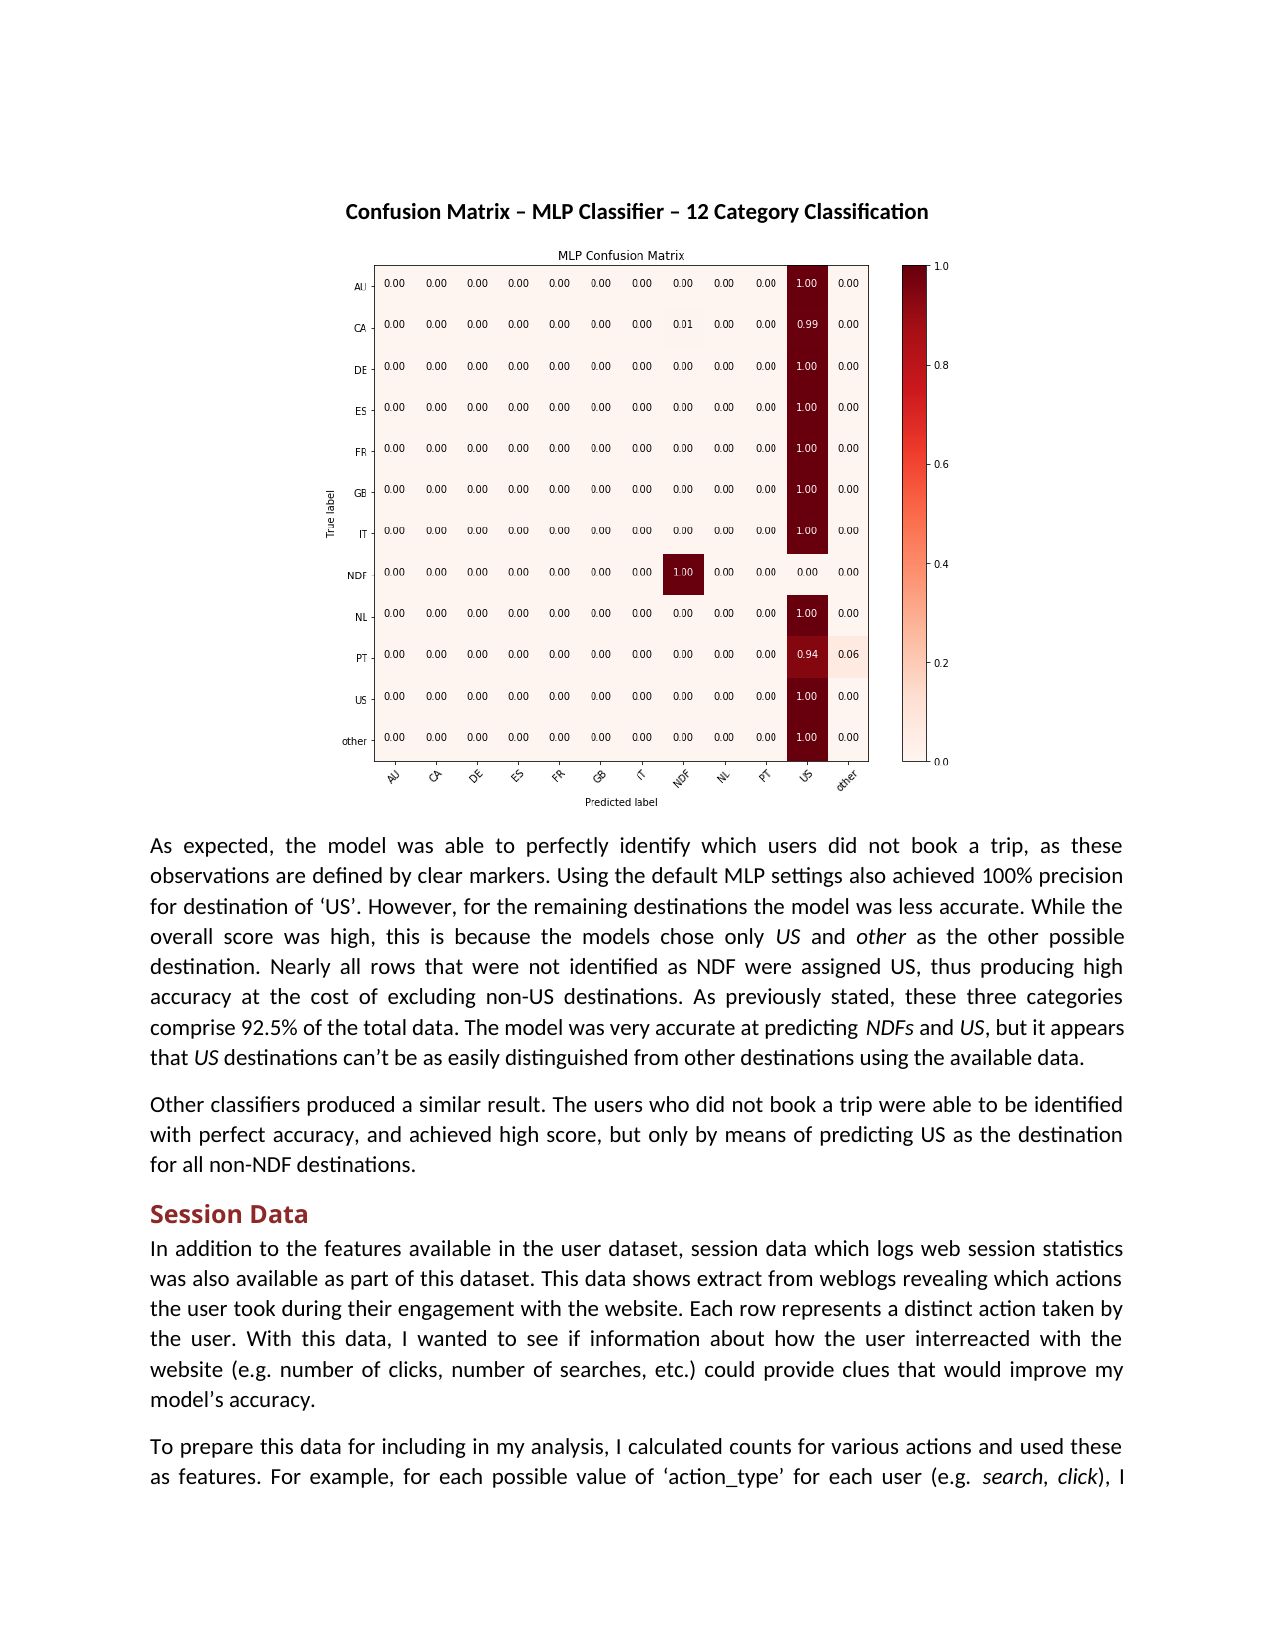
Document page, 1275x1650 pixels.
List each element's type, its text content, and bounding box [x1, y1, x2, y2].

text In addition to the features available in the user dataset, session data which logs web session statistics was also available as part of this dataset. This data shows extract from weblogs revealing which actions the user took during their engagement with the website. Each row represents a distinct action taken by the user. With this data, I wanted to see if information about how the user interreacted with the website (e.g. number of clicks, number of searches, etc.) could provide clues that would improve my model’s accuracy. [150, 1234, 1125, 1413]
text Confusion Matrix – MLP Classifier – 12 Category Classification [150, 197, 1125, 225]
text Other classifiers produced a similar result. The users who did not book a trip were able to be identified with perfect accuracy, and achieved high score, but only by means of predicting US as the destination for all non-NDF destinations. [150, 1090, 1125, 1178]
text As expected, the model was able to perfectly identify which users did not book a trip, as these observations are defined by clear markers. Using the default MLP settings also achieved 100% precision for destination of ‘US’. However, for the remaining destinations the model was less accurate. While the overall score was high, this is because the models chose only US and other as the other possible destination. Nearly all rows that were not identified as NDF were assigned US, thus producing high accuracy at the cost of excluding non-US destinations. As previously stated, these three categories comprise 92.5% of the total data. The model was very accurate at predicting NDFs and US, but it appears that US destinations can’t be as easily distinguished from other destinations using the available data. [150, 831, 1125, 1071]
picture [320, 243, 955, 813]
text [150, 1432, 1125, 1490]
subtitle Session Data [150, 1197, 1125, 1231]
